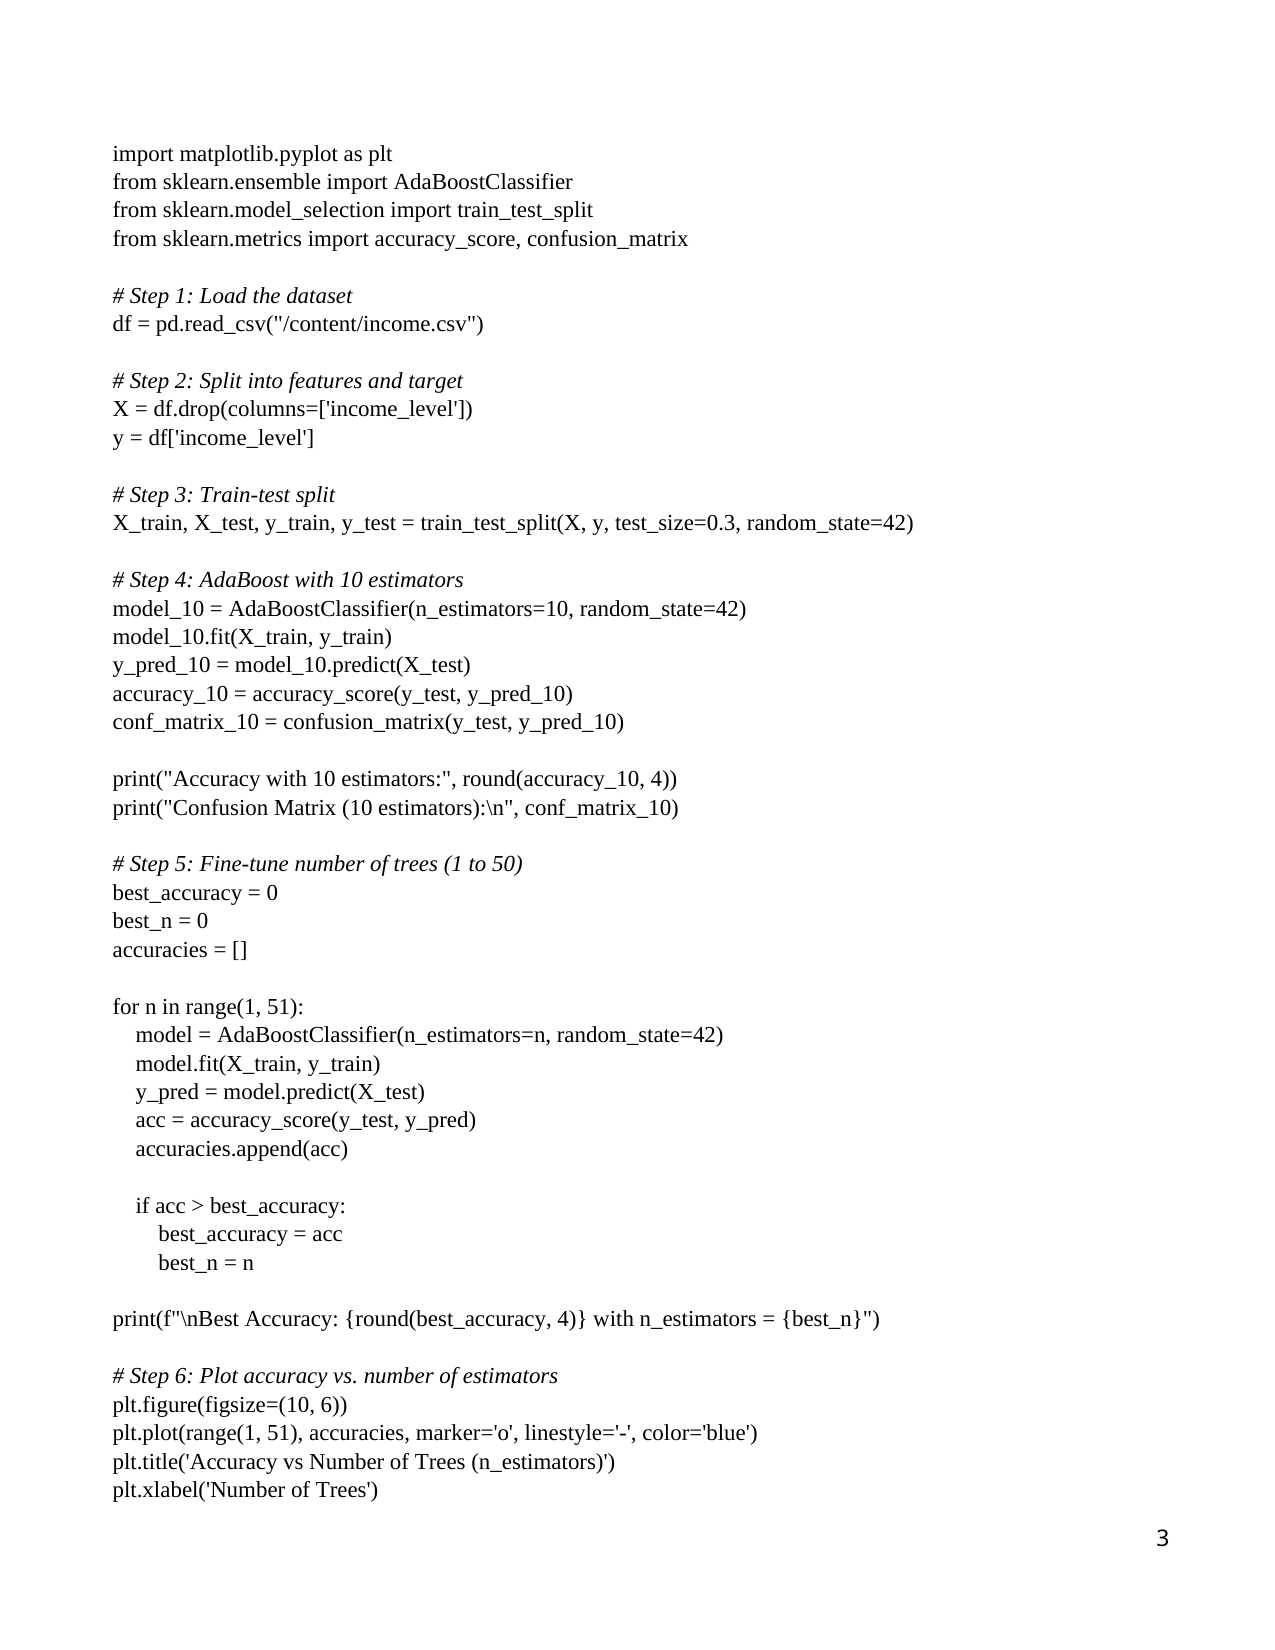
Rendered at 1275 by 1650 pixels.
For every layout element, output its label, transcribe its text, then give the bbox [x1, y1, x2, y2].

text model_10.fit(X_train, y_train) [112, 623, 1162, 649]
text model = AdaBoostClassifier(n_estimators=n, random_state=42) [112, 1021, 1162, 1047]
text X_train, X_test, y_train, y_test = train_test_split(X, y, test_size=0.3, random_state=42) [112, 509, 1162, 536]
text # Step 4: AdaBoost with 10 estimators [112, 566, 1162, 592]
text for n in range(1, 51): [112, 993, 1162, 1019]
text # Step 5: Fine-tune number of trees (1 to 50) [112, 851, 1162, 877]
text accuracies = [] [112, 936, 1162, 962]
text accuracies.append(acc) [112, 1135, 1162, 1161]
text accuracy_10 = accuracy_score(y_test, y_pred_10) [112, 680, 1162, 706]
text plt.xlabel('Number of Trees') [112, 1476, 1162, 1502]
text if acc > best_accuracy: [112, 1192, 1162, 1218]
text model.fit(X_train, y_train) [112, 1049, 1162, 1076]
text import matplotlib.pyplot as plt [112, 139, 1162, 166]
text X = df.drop(columns=['income_level']) [112, 396, 1162, 422]
text # Step 3: Train-test split [112, 481, 1162, 507]
text # Step 1: Load the dataset [112, 282, 1162, 308]
text print("Confusion Matrix (10 estimators):\n", conf_matrix_10) [112, 794, 1162, 820]
text # Step 2: Split into features and target [112, 367, 1162, 393]
text best_accuracy = acc [112, 1220, 1162, 1247]
text # Step 6: Plot accuracy vs. number of estimators [112, 1362, 1162, 1389]
text plt.plot(range(1, 51), accuracies, marker='o', linestyle='-', color='blue') [112, 1419, 1162, 1446]
text y = df['income_level'] [112, 424, 1162, 450]
text plt.title('Accuracy vs Number of Trees (n_estimators)') [112, 1448, 1162, 1474]
text df = pd.read_csv("/content/income.csv") [112, 310, 1162, 337]
text acc = accuracy_score(y_test, y_pred) [112, 1106, 1162, 1133]
text best_accuracy = 0 [112, 879, 1162, 905]
text y_pred_10 = model_10.predict(X_test) [112, 651, 1162, 678]
text plt.figure(figsize=(10, 6)) [112, 1391, 1162, 1417]
text best_n = 0 [112, 907, 1162, 934]
text print("Accuracy with 10 estimators:", round(accuracy_10, 4)) [112, 765, 1162, 792]
text from sklearn.metrics import accuracy_score, confusion_matrix [112, 225, 1162, 251]
text model_10 = AdaBoostClassifier(n_estimators=10, random_state=42) [112, 594, 1162, 621]
text from sklearn.ensemble import AdaBoostClassifier [112, 168, 1162, 194]
text conf_matrix_10 = confusion_matrix(y_test, y_pred_10) [112, 708, 1162, 735]
text best_n = n [112, 1249, 1162, 1275]
text print(f"\nBest Accuracy: {round(best_accuracy, 4)} with n_estimators = {best_n}") [112, 1306, 1162, 1332]
text y_pred = model.predict(X_test) [112, 1078, 1162, 1104]
text from sklearn.model_selection import train_test_split [112, 196, 1162, 223]
